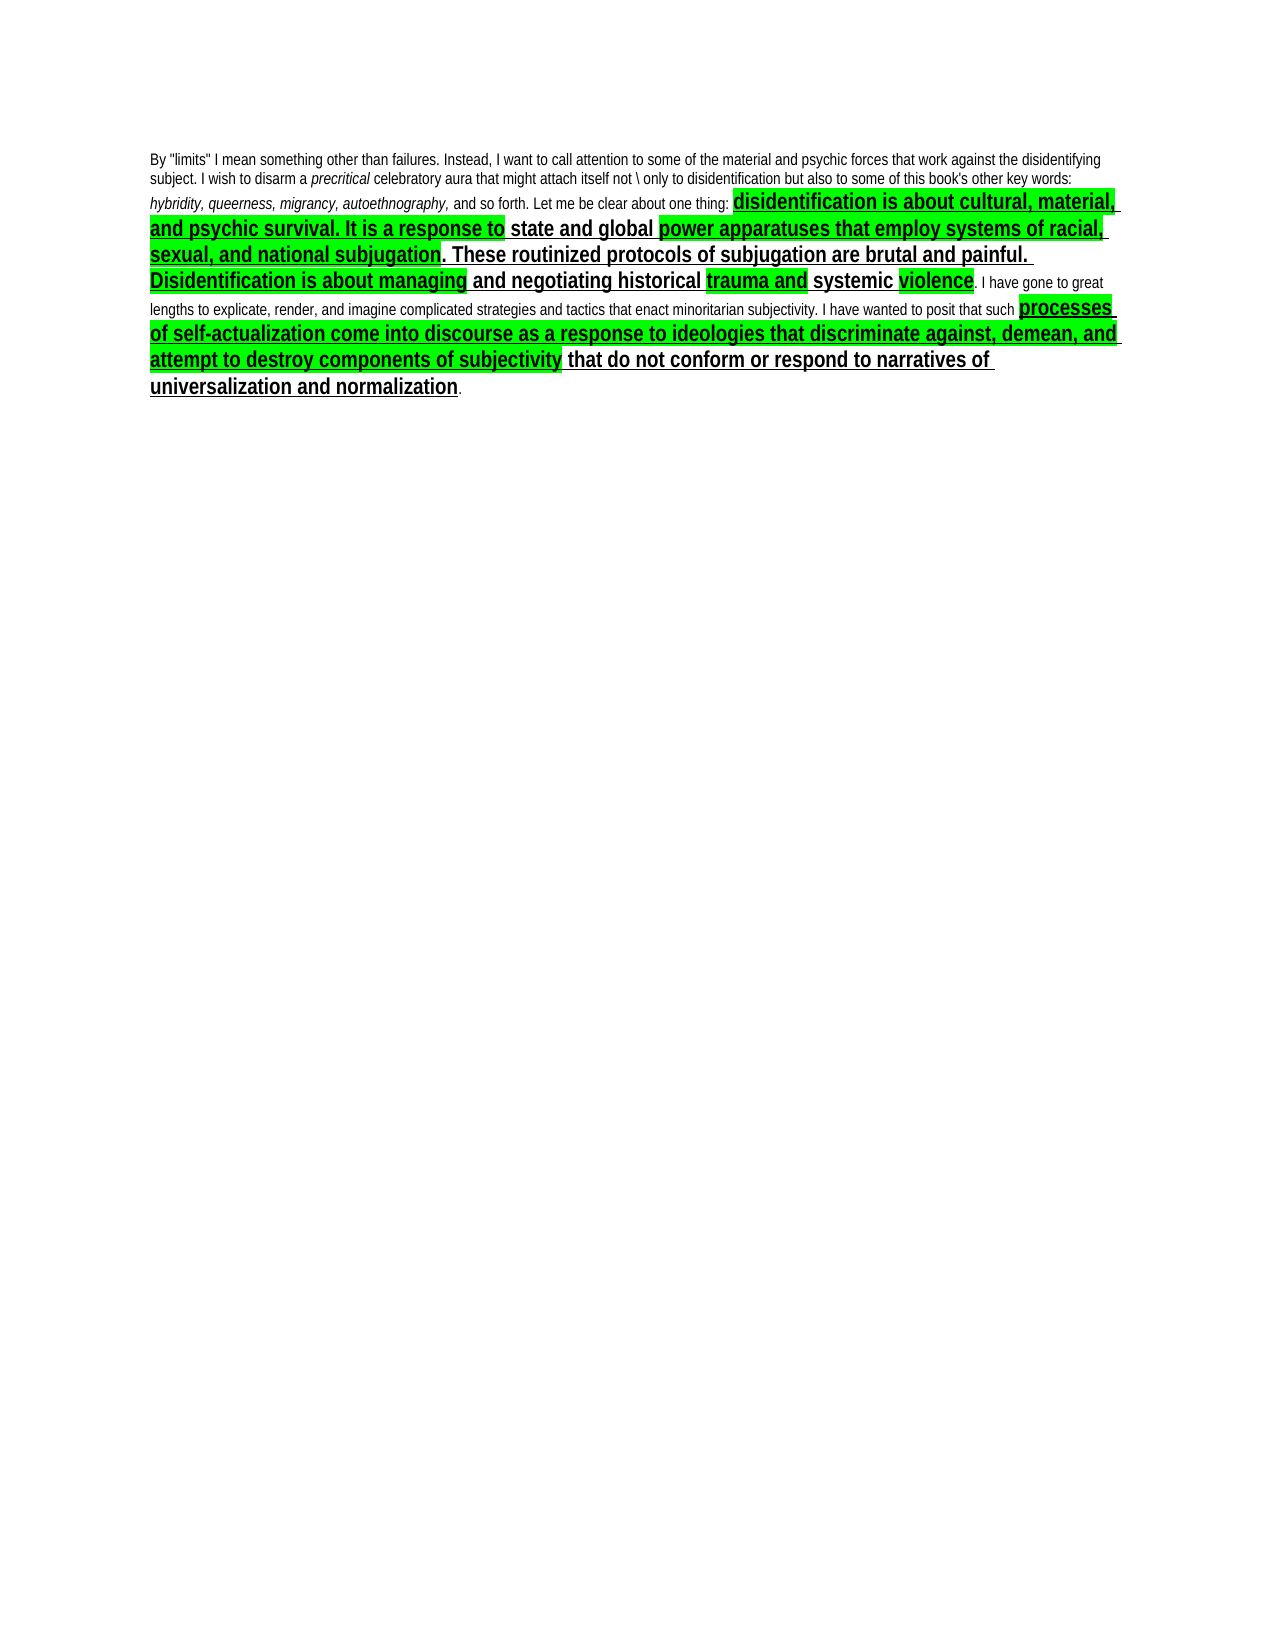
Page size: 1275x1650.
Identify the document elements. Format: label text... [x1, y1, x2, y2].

text By "limits" I mean something other than failures. Instead, I want to call attention to some of the material and psychic forces that work against the disidentifying subject. I wish to disarm a precritical celebratory aura that might attach itself not \ only to disidentification but also to some of this book's other key words: hybridity, queerness, migrancy, autoethnography, and so forth. Let me be clear about one thing: disidentification is about cultural, material, and psychic survival. It is a response to state and global power apparatuses that employ systems of racial, sexual, and national subjugation. These routinized protocols of subjugation are brutal and painful. Disidentification is about managing and negotiating historical trauma and systemic violence. I have gone to great lengths to explicate, render, and imagine complicated strategies and tactics that enact minoritarian subjectivity. I have wanted to posit that such processes of self-actualization come into discourse as a response to ideologies that discriminate against, demean, and attempt to destroy components of subjectivity that do not conform or respond to narratives of universalization and normalization. [150, 150, 1125, 399]
